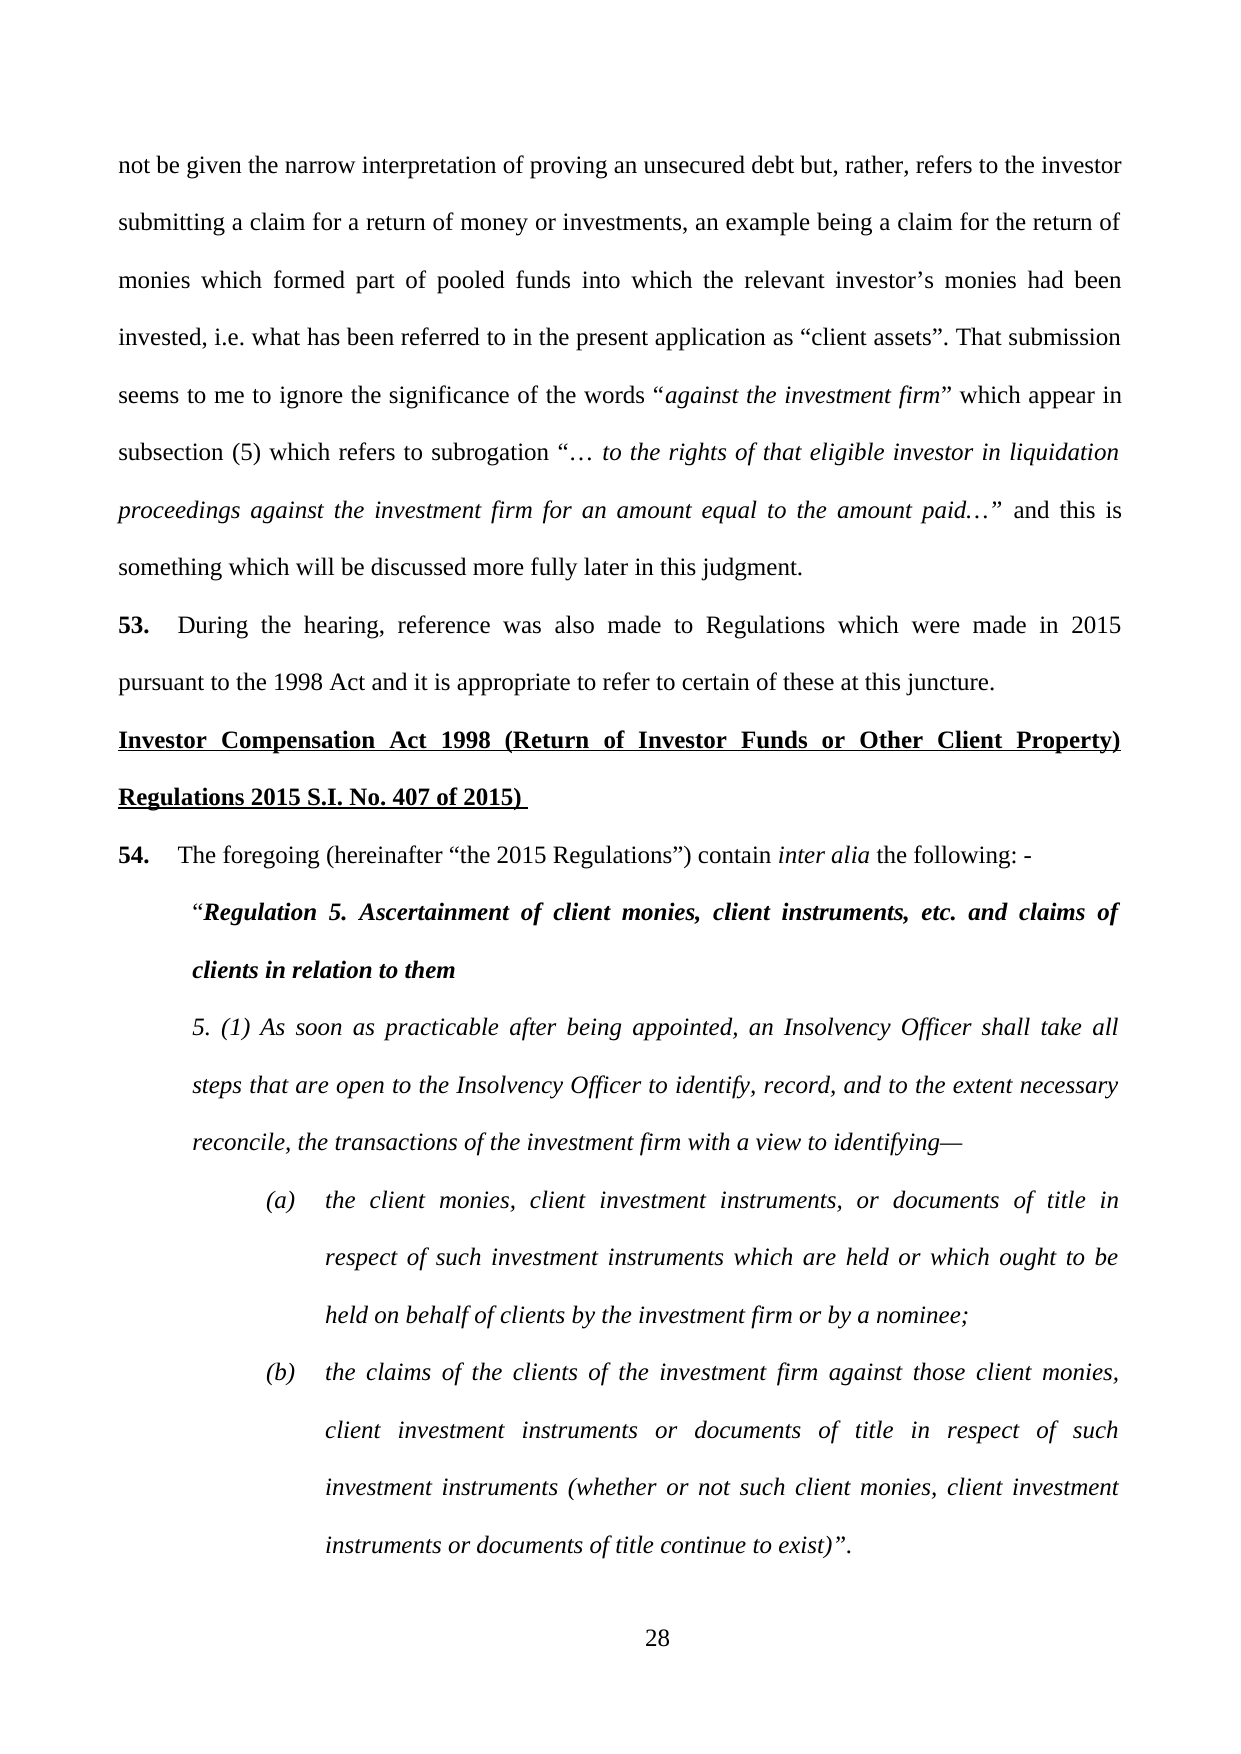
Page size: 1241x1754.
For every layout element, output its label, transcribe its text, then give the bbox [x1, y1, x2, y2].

list the claims of the clients of the investment firm against those client monies, client investment instruments or documents of title in respect of such investment instruments (whether or not such client monies, client investment instruments or documents of title continue to exist)”. [266, 1357, 1122, 1559]
list the client monies, client investment instruments, or documents of title in respect of such investment instruments which are held or which ought to be held on behalf of clients by the investment firm or by a nominee; [266, 1185, 1122, 1329]
list During the hearing, reference was also made to Regulations which were made in 2015 pursuant to the 1998 Act and it is appropriate to refer to certain of these at this juncture. [118, 610, 1122, 696]
list 5. (1) As soon as practicable after being appointed, an Insolvency Officer shall take all steps that are open to the Insolvency Officer to identify, record, and to the extent necessary reconcile, the transactions of the investment firm with a view to identifying— [192, 1012, 1122, 1156]
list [118, 150, 1122, 581]
list The foregoing (hereinafter “the 2015 Regulations”) contain inter alia the following: - [118, 840, 1122, 869]
list “Regulation 5. Ascertainment of client monies, client instruments, etc. and claims of clients in relation to them [192, 897, 1122, 984]
text Investor Compensation Act 1998 (Return of Investor Funds or Other Client Property) Regulations 2015 S.I. No. 407 of 2015) [118, 725, 1122, 811]
